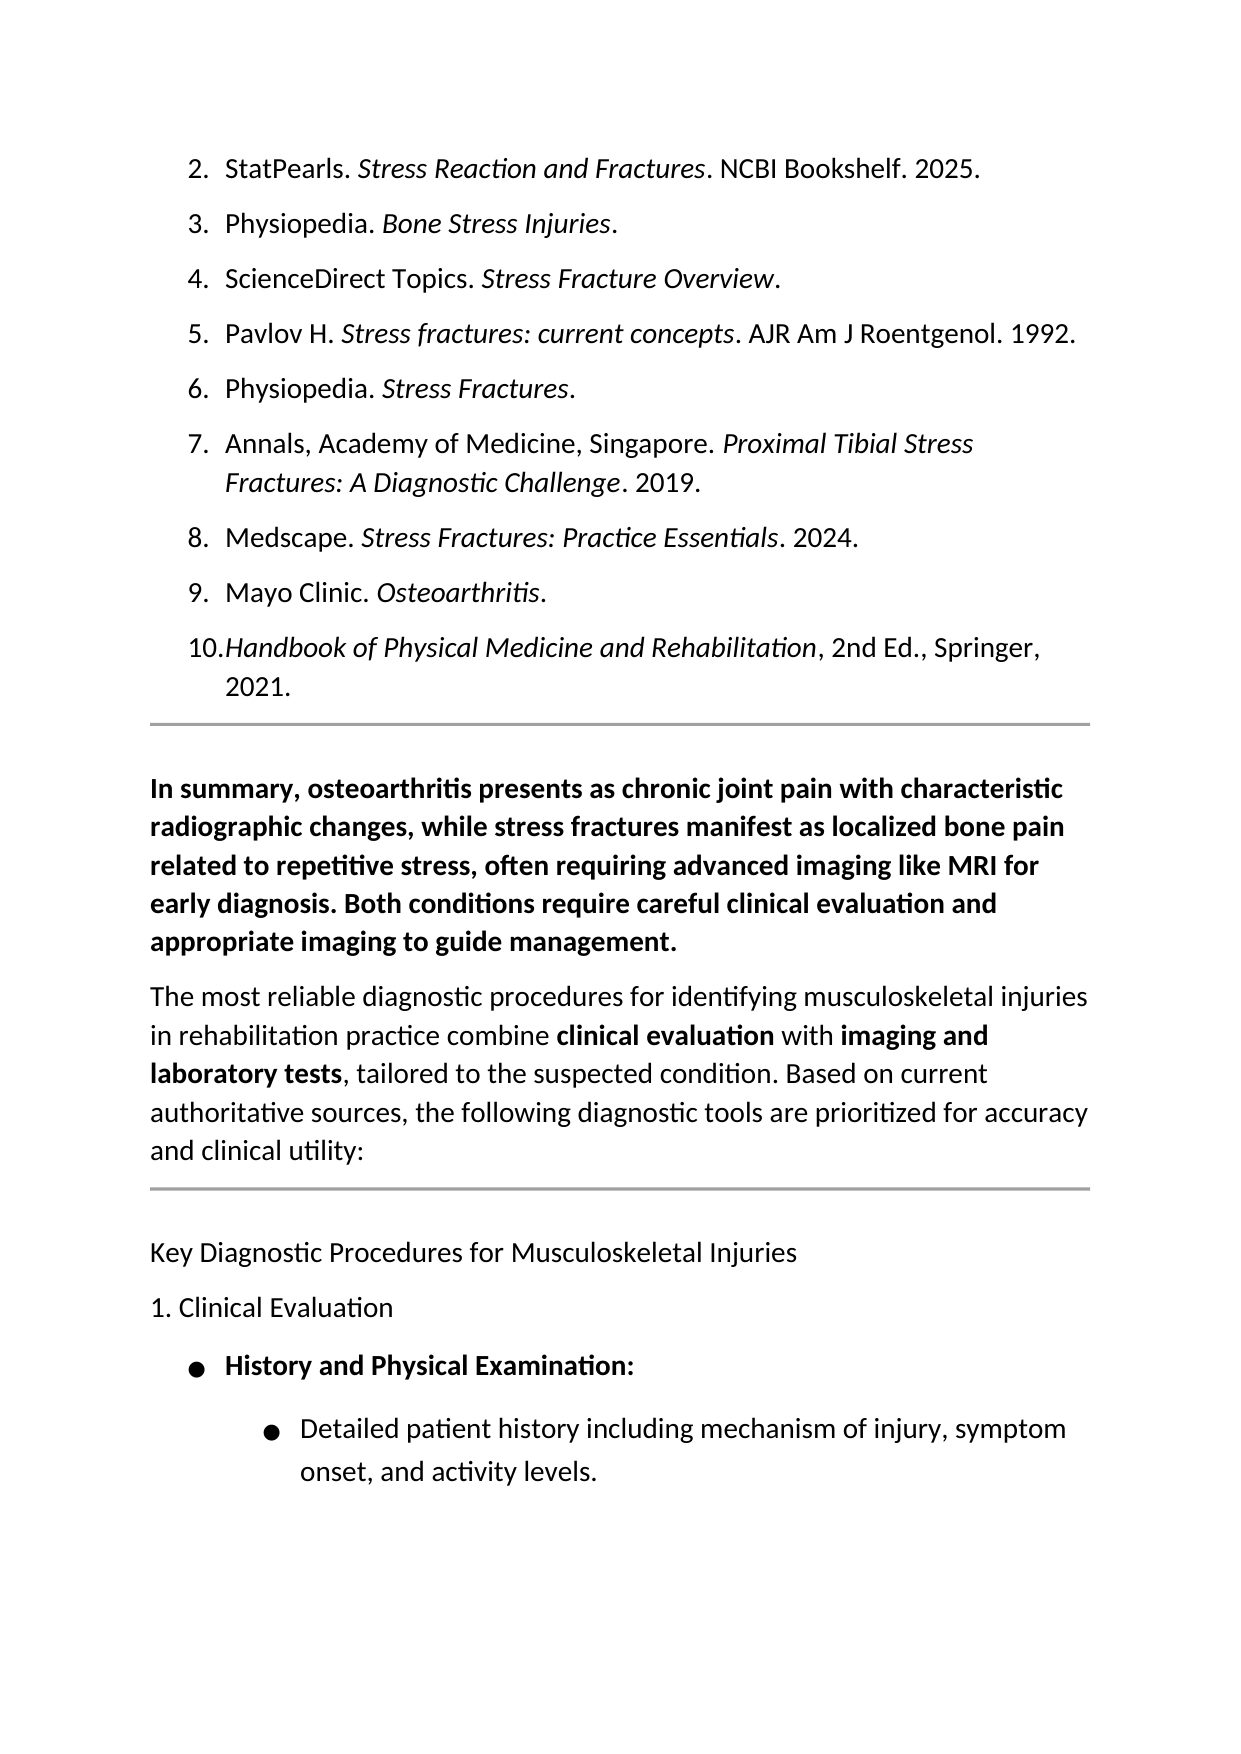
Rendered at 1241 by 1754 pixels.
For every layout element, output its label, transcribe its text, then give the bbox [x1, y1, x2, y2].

list Physiopedia. Bone Stress Injuries. [187, 205, 1090, 241]
list StatPearls. Stress Reaction and Fractures. NCBI Bookshelf. 2025. [187, 150, 1090, 186]
list ScienceDirect Topics. Stress Fracture Overview. [187, 260, 1090, 296]
list Mayo Clinic. Osteoarthritis. [187, 574, 1090, 610]
list Detailed patient history including mechanism of injury, symptom onset, and activity levels. [262, 1407, 1090, 1488]
list Physiopedia. Stress Fractures. [187, 370, 1090, 406]
text 1. Clinical Evaluation [150, 1289, 1090, 1325]
list History and Physical Examination: [187, 1344, 1090, 1387]
list Medscape. Stress Fractures: Practice Essentials. 2024. [187, 519, 1090, 555]
list Handbook of Physical Medicine and Rehabilitation, 2nd Ed., Springer, 2021. [187, 629, 1090, 703]
text In summary, osteoarthritis presents as chronic joint pain with characteristic radiographic changes, while stress fractures manifest as localized bone pain related to repetitive stress, often requiring advanced imaging like MRI for early diagnosis. Both conditions require careful clinical evaluation and appropriate imaging to guide management. [150, 770, 1090, 959]
text The most reliable diagnostic procedures for identifying musculoskeletal injuries in rehabilitation practice combine clinical evaluation with imaging and laboratory tests, tailored to the suspected condition. Based on current authoritative sources, the following diagnostic tools are prioritized for accuracy and clinical utility: [150, 978, 1090, 1168]
list Pavlov H. Stress fractures: current concepts. AJR Am J Roentgenol. 1992. [187, 315, 1090, 351]
list Annals, Academy of Medicine, Singapore. Proximal Tibial Stress Fractures: A Diagnostic Challenge. 2019. [187, 426, 1090, 499]
text Key Diagnostic Procedures for Musculoskeletal Injuries [150, 1234, 1090, 1270]
